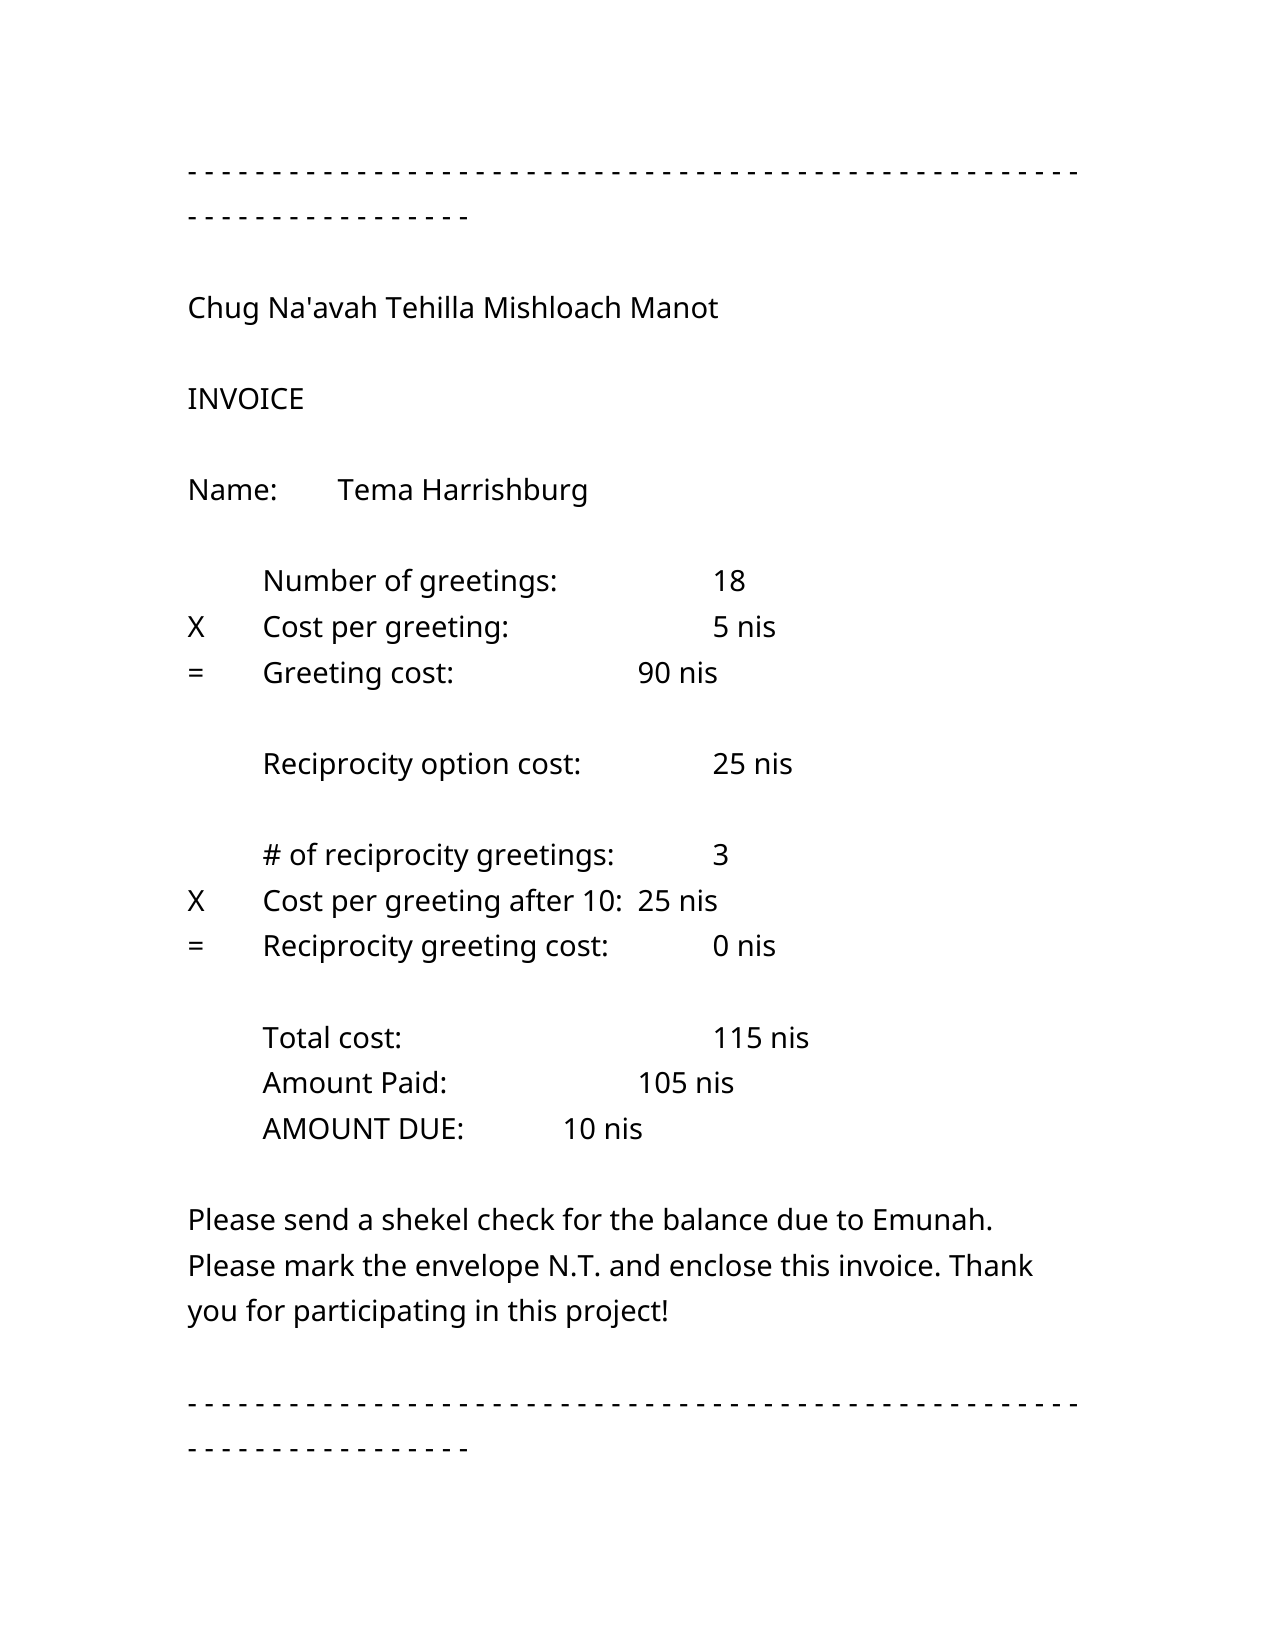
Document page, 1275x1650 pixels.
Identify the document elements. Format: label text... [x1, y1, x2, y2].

text - - - - - - - - - - - - - - - - - - - - - - - - - - - - - - - - - - - - - - - - - - - - - - - - - - - - - - - - - - - - - - - - - - - - - - Chug Na'avah Tehilla Mishloach Manot INVOICE Name: Tema Harrishburg Number of greetings: 18 X Cost per greeting: 5 nis = Greeting cost: 90 nis Reciprocity option cost: 25 nis # of reciprocity greetings: 3 X Cost per greeting after 10: 25 nis = Reciprocity greeting cost: 0 nis Total cost: 115 nis Amount Paid: 105 nis AMOUNT DUE: 10 nis Please send a shekel check for the balance due to Emunah. Please mark the envelope N.T. and enclose this invoice. Thank you for participating in this project! - - - - - - - - - - - - - - - - - - - - - - - - - - - - - - - - - - - - - - - - - - - - - - - - - - - - - - - - - - - - - - - - - - - - - - [187, 150, 1087, 1467]
